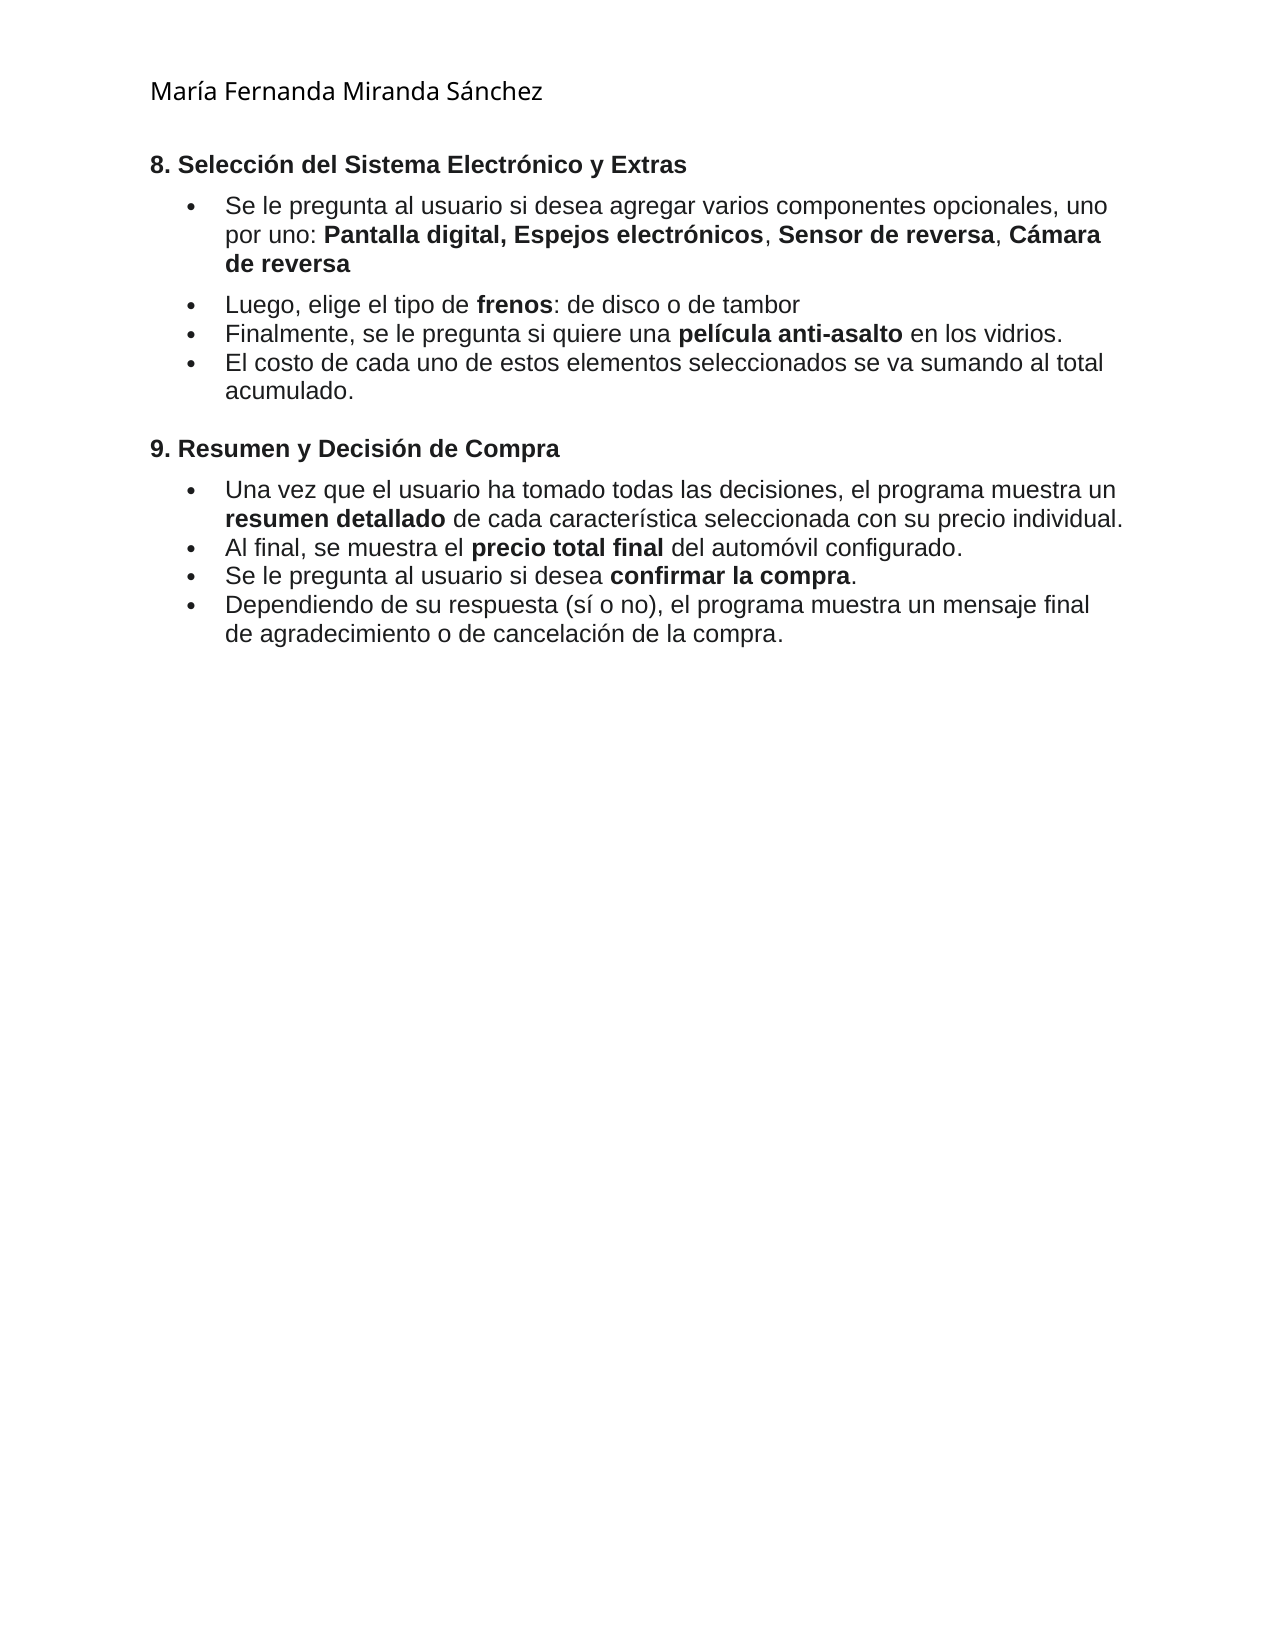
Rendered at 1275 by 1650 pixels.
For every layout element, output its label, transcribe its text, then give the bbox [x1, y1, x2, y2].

text 8. Selección del Sistema Electrónico y Extras [150, 150, 1125, 179]
list Se le pregunta al usuario si desea confirmar la compra. [187, 561, 1125, 590]
list Se le pregunta al usuario si desea agregar varios componentes opcionales, uno por uno: Pantalla digital, Espejos electrónicos, Sensor de reversa, Cámara de reversa [187, 191, 1125, 277]
list El costo de cada uno de estos elementos seleccionados se va sumando al total acumulado. [187, 347, 1125, 405]
list Dependiendo de su respuesta (sí o no), el programa muestra un mensaje final de agradecimiento o de cancelación de la compra. [187, 590, 1125, 647]
list Finalmente, se le pregunta si quiere una película anti-asalto en los vidrios. [187, 319, 1125, 347]
text 9. Resumen y Decisión de Compra [150, 434, 1125, 462]
list Luego, elige el tipo de frenos: de disco o de tambor [187, 290, 1125, 319]
list Al final, se muestra el precio total final del automóvil configurado. [187, 532, 1125, 561]
list Una vez que el usuario ha tomado todas las decisiones, el programa muestra un resumen detallado de cada característica seleccionada con su precio individual. [187, 475, 1125, 532]
